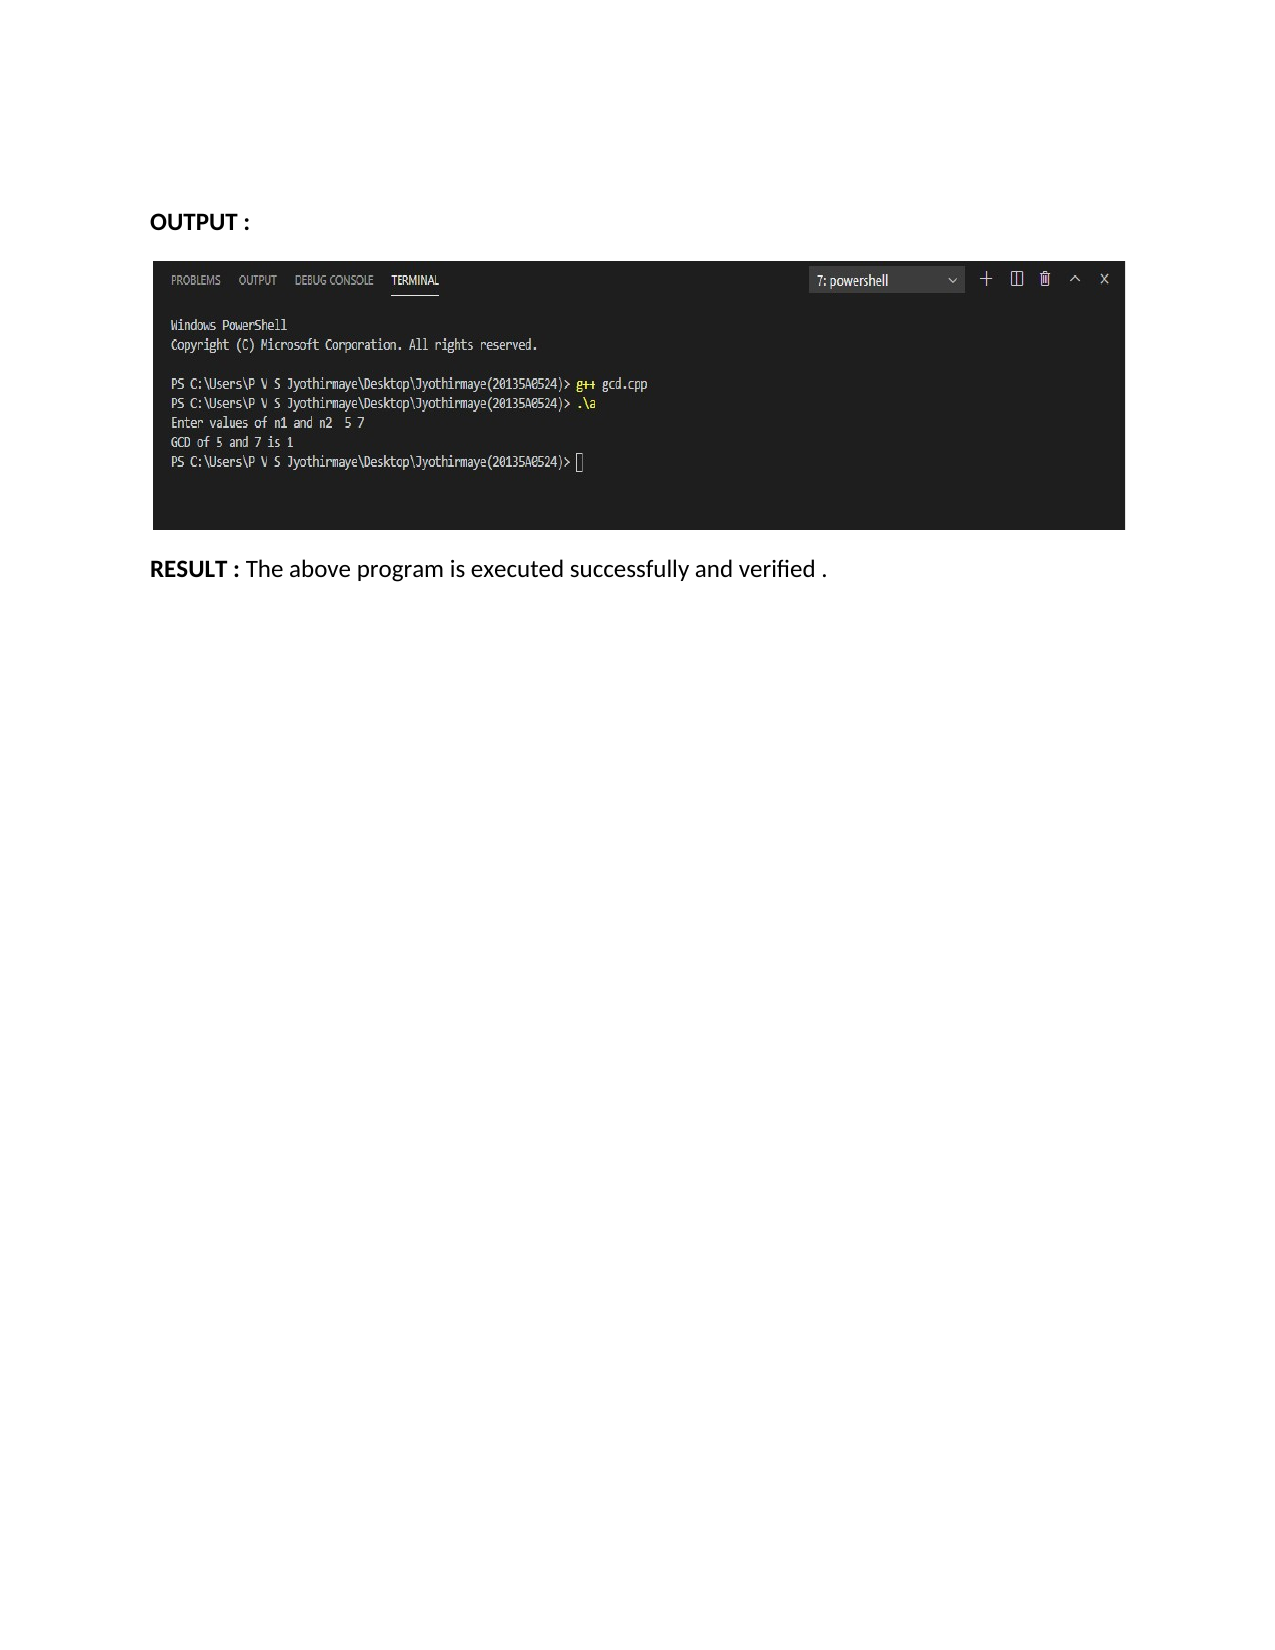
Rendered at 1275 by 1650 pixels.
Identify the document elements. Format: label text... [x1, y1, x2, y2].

subtitle OUTPUT : [150, 206, 1139, 236]
picture [153, 261, 1125, 530]
text RESULT : The above program is executed successfully and verified . [150, 553, 1139, 583]
